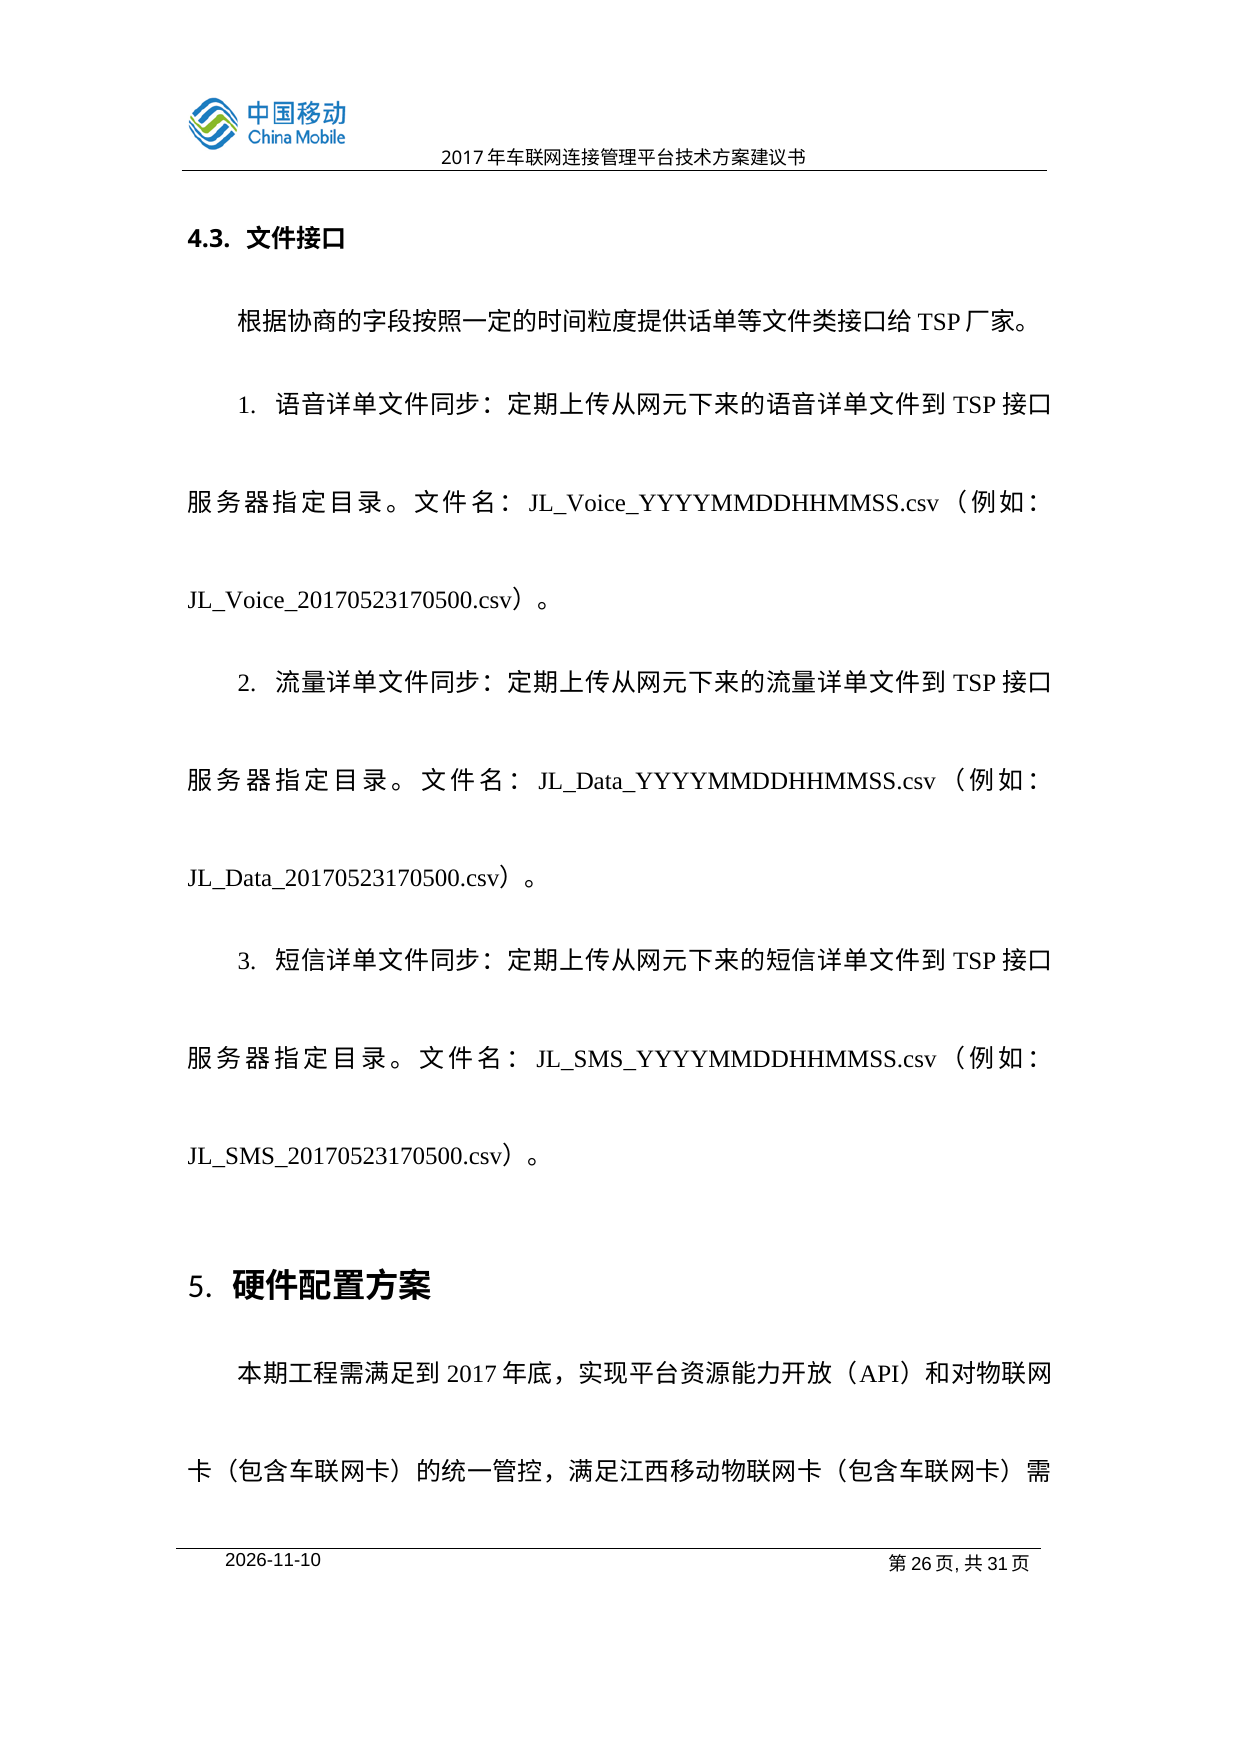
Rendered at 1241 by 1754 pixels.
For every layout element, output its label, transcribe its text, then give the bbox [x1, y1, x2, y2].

text 文件接口 [187, 204, 1053, 269]
list 短信详单文件同步：定期上传从网元下来的短信详单文件到TSP接口服务器指定目录。文件名：JL_SMS_YYYYMMDDHHMMSS.csv（例如：JL_SMS_20170523170500.csv）。 [187, 926, 1053, 1186]
list 流量详单文件同步：定期上传从网元下来的流量详单文件到TSP接口服务器指定目录。文件名：JL_Data_YYYYMMDDHHMMSS.csv（例如：JL_Data_20170523170500.csv）。 [187, 648, 1053, 908]
text 本期工程需满足到2017年底，实现平台资源能力开放（API）和对物联网卡（包含车联网卡）的统一管控，满足江西移动物联网卡（包含车联网卡）需求。本期按照满足2017年底约123万物联网活跃用户数据采集、存储和计算分析。项目非功能性应答。根据需求，预计初期对硬件配置要求如下： [187, 1339, 1053, 1502]
list 语音详单文件同步：定期上传从网元下来的语音详单文件到TSP接口服务器指定目录。文件名：JL_Voice_YYYYMMDDHHMMSS.csv（例如：JL_Voice_20170523170500.csv）。 [187, 370, 1053, 630]
picture [187, 97, 347, 151]
text 硬件配置方案 [187, 1250, 1053, 1315]
text 根据协商的字段按照一定的时间粒度提供话单等文件类接口给TSP厂家。 [187, 287, 1053, 352]
